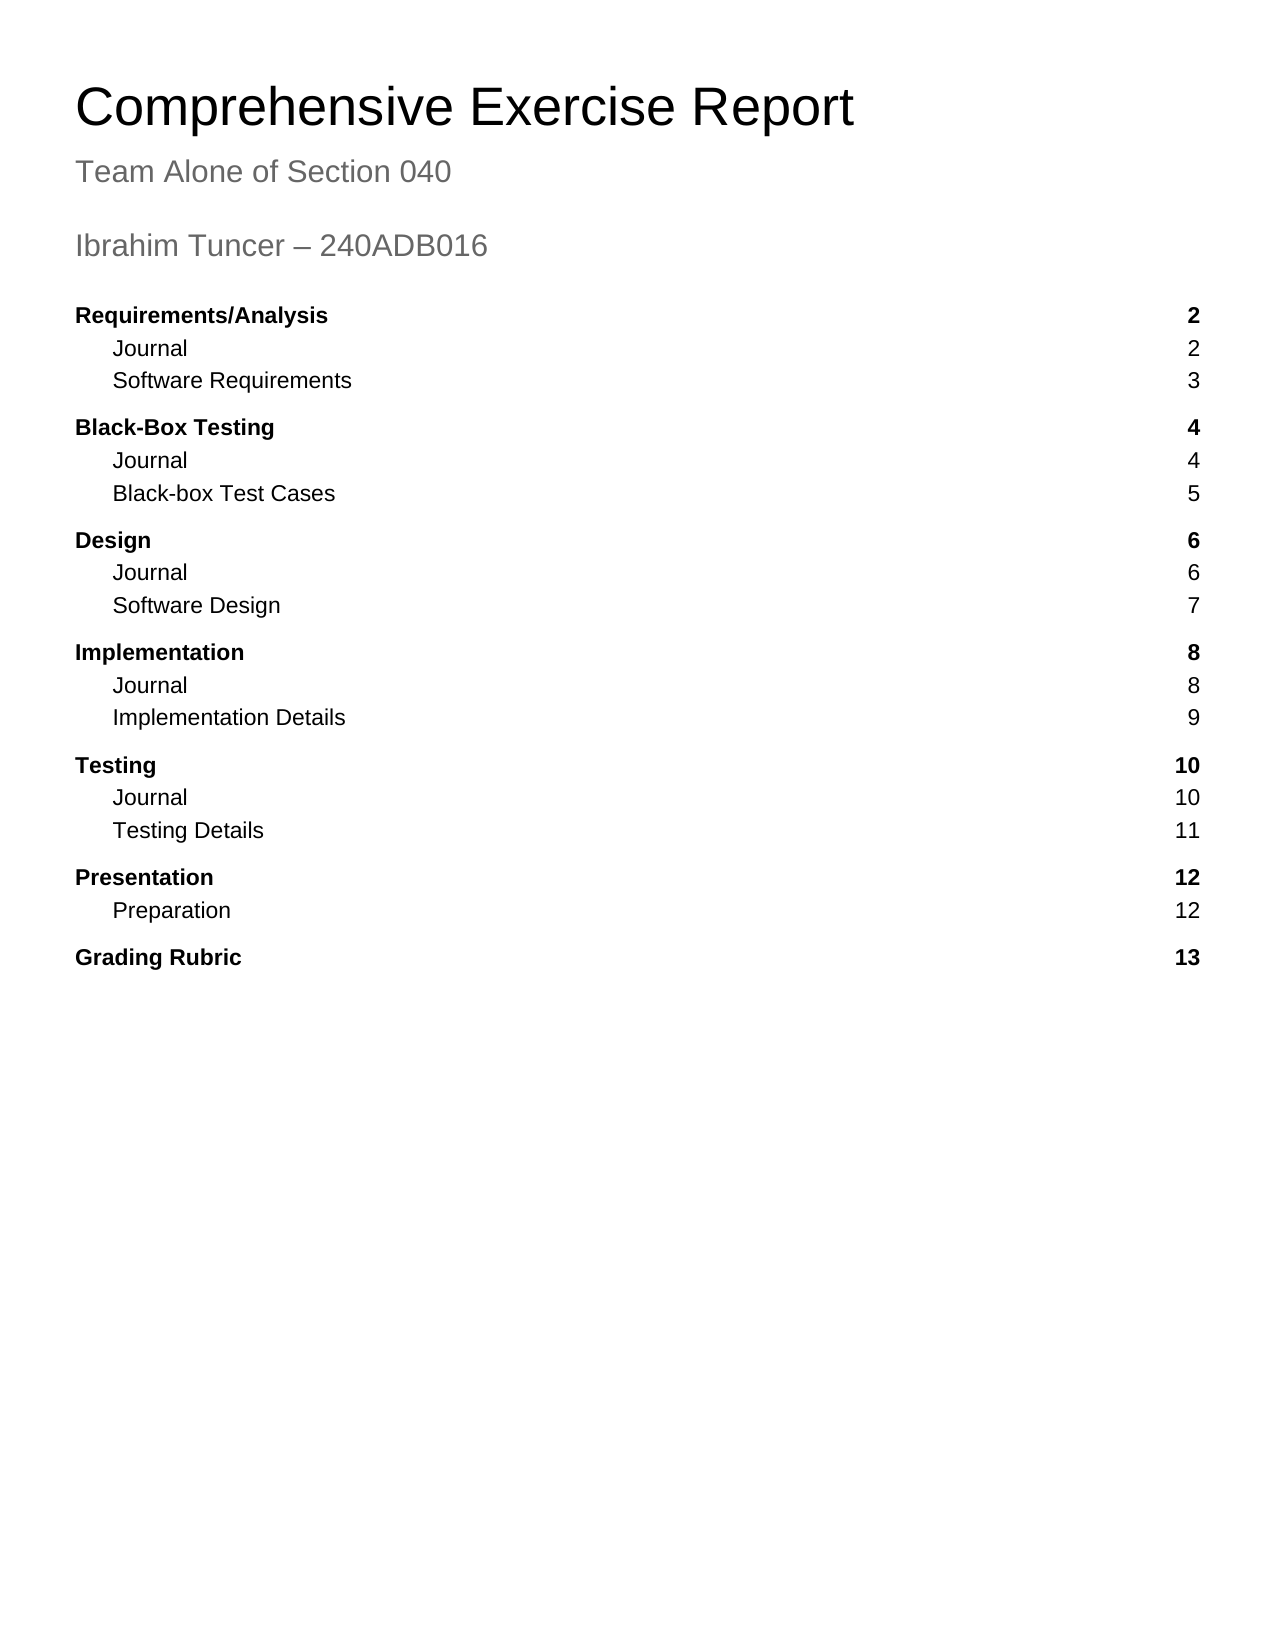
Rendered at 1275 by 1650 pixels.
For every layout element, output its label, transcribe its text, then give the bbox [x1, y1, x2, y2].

subtitle Team Alone of Section 040 [75, 153, 1200, 189]
title Comprehensive Exercise Report [75, 75, 1200, 137]
subtitle Ibrahim Tuncer – 240ADB016 [75, 227, 1200, 263]
